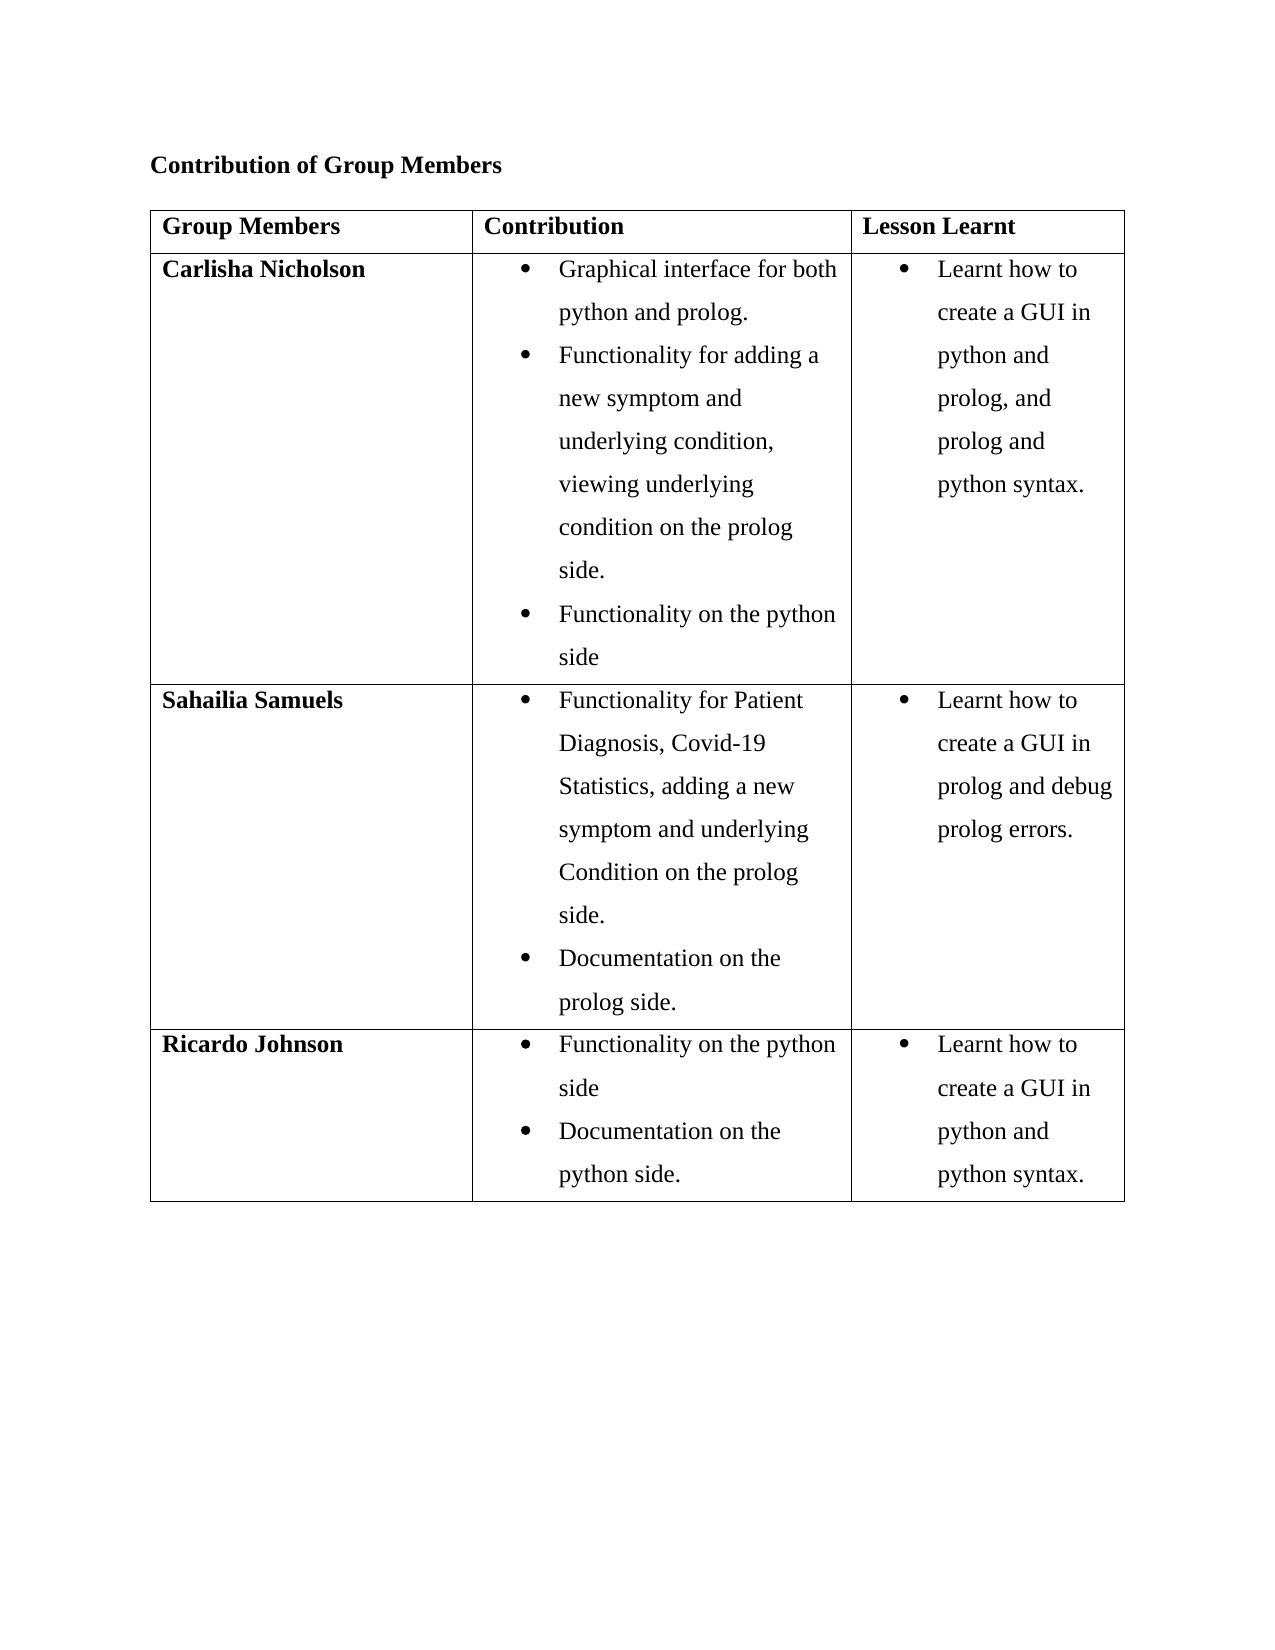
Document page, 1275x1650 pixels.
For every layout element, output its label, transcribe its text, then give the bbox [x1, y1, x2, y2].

table_cell Functionality for Patient Diagnosis, Covid-19 Statistics, adding a new symptom and underlying Condition on the prolog side. Documentation on the prolog side. [473, 685, 851, 1028]
table_cell Graphical interface for both python and prolog. Functionality for adding a new symptom and underlying condition, viewing underlying condition on the prolog side. Functionality on the python side [473, 254, 851, 684]
table_header Contribution [473, 211, 851, 253]
table_cell Sahailia Samuels [151, 685, 472, 1028]
text Contribution of Group Members [150, 150, 1125, 179]
table_cell Learnt how to create a GUI in prolog and debug prolog errors. [852, 685, 1124, 1028]
table_header Lesson Learnt [852, 211, 1124, 253]
table_cell Carlisha Nicholson [151, 254, 472, 684]
table_header Group Members [151, 211, 472, 253]
table_cell Ricardo Johnson [151, 1030, 472, 1201]
table_cell Functionality on the python side Documentation on the python side. [473, 1030, 851, 1201]
table_cell Learnt how to create a GUI in python and prolog, and prolog and python syntax. [852, 254, 1124, 684]
table_cell Learnt how to create a GUI in python and python syntax. [852, 1030, 1124, 1201]
